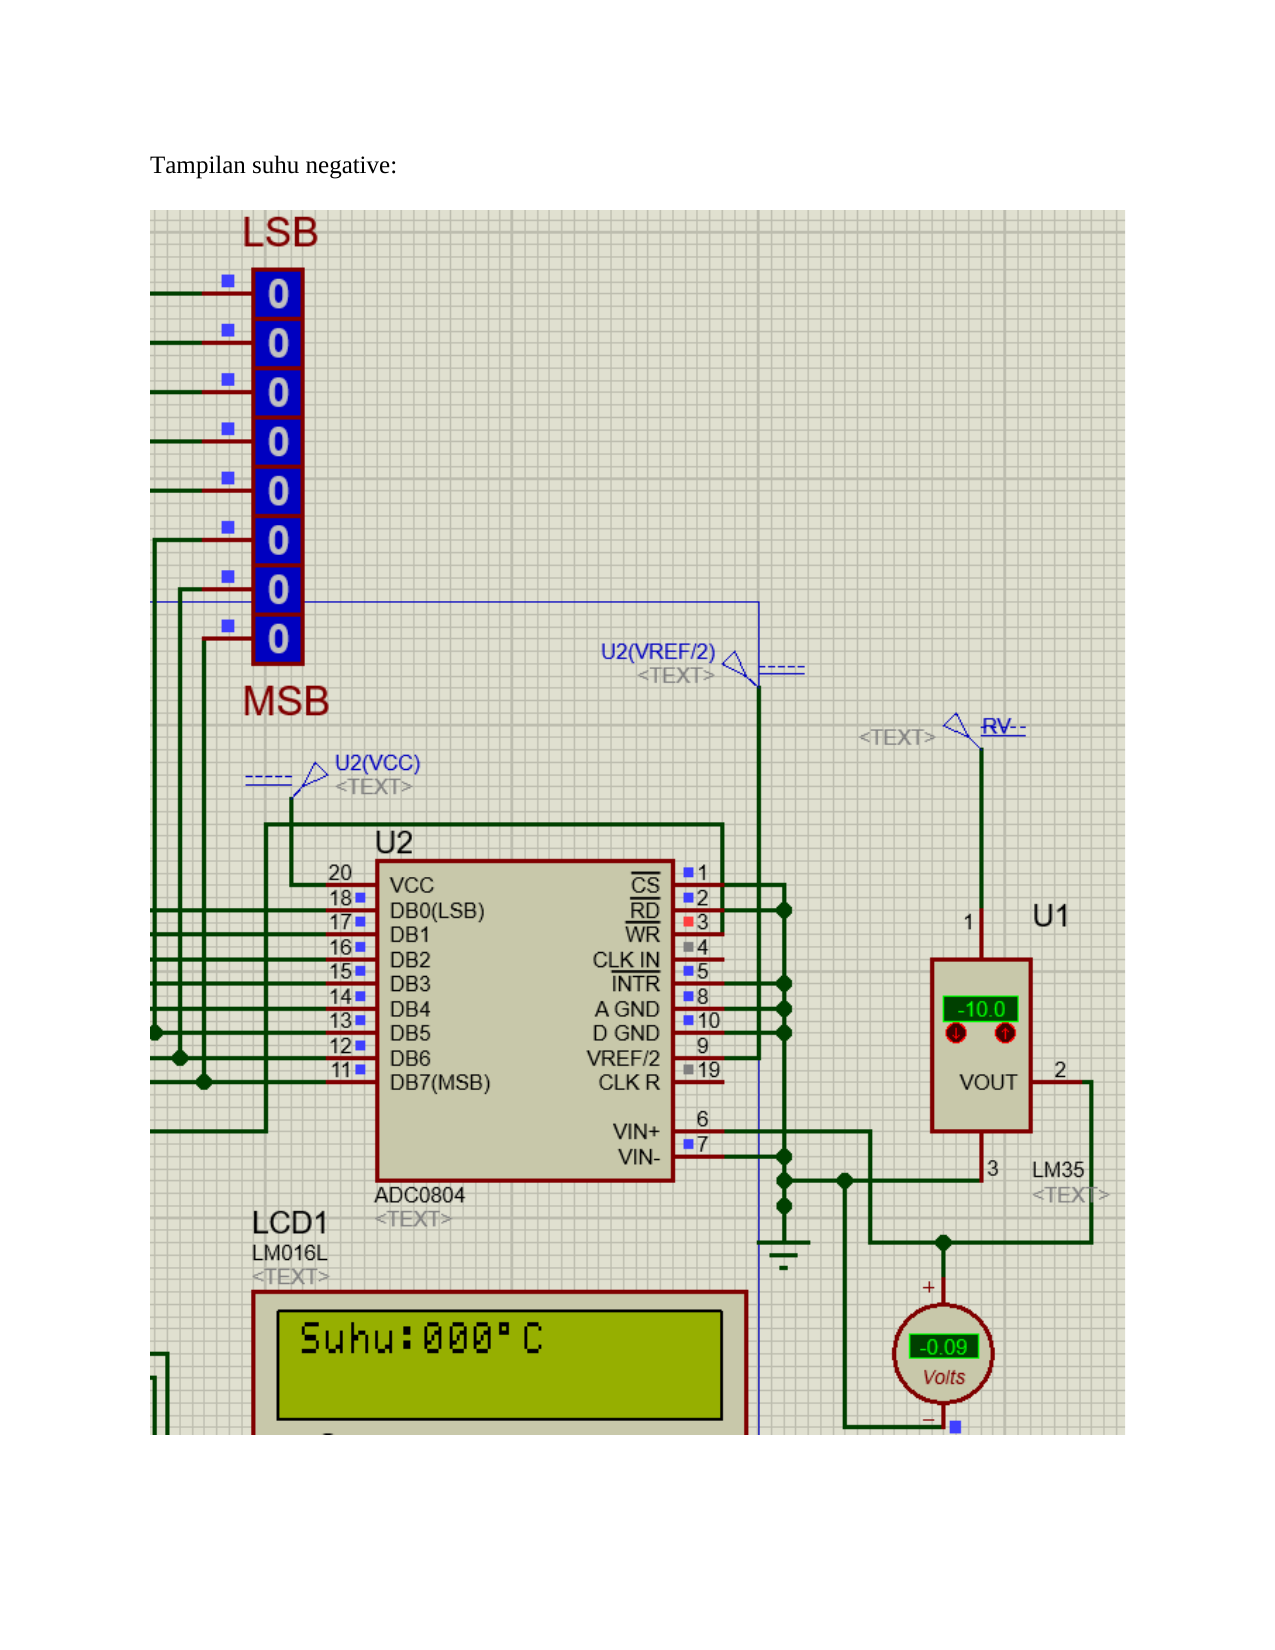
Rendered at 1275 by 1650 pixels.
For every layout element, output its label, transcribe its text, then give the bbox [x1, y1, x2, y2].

text Tampilan suhu negative: [150, 150, 1125, 179]
picture [150, 210, 1125, 1435]
